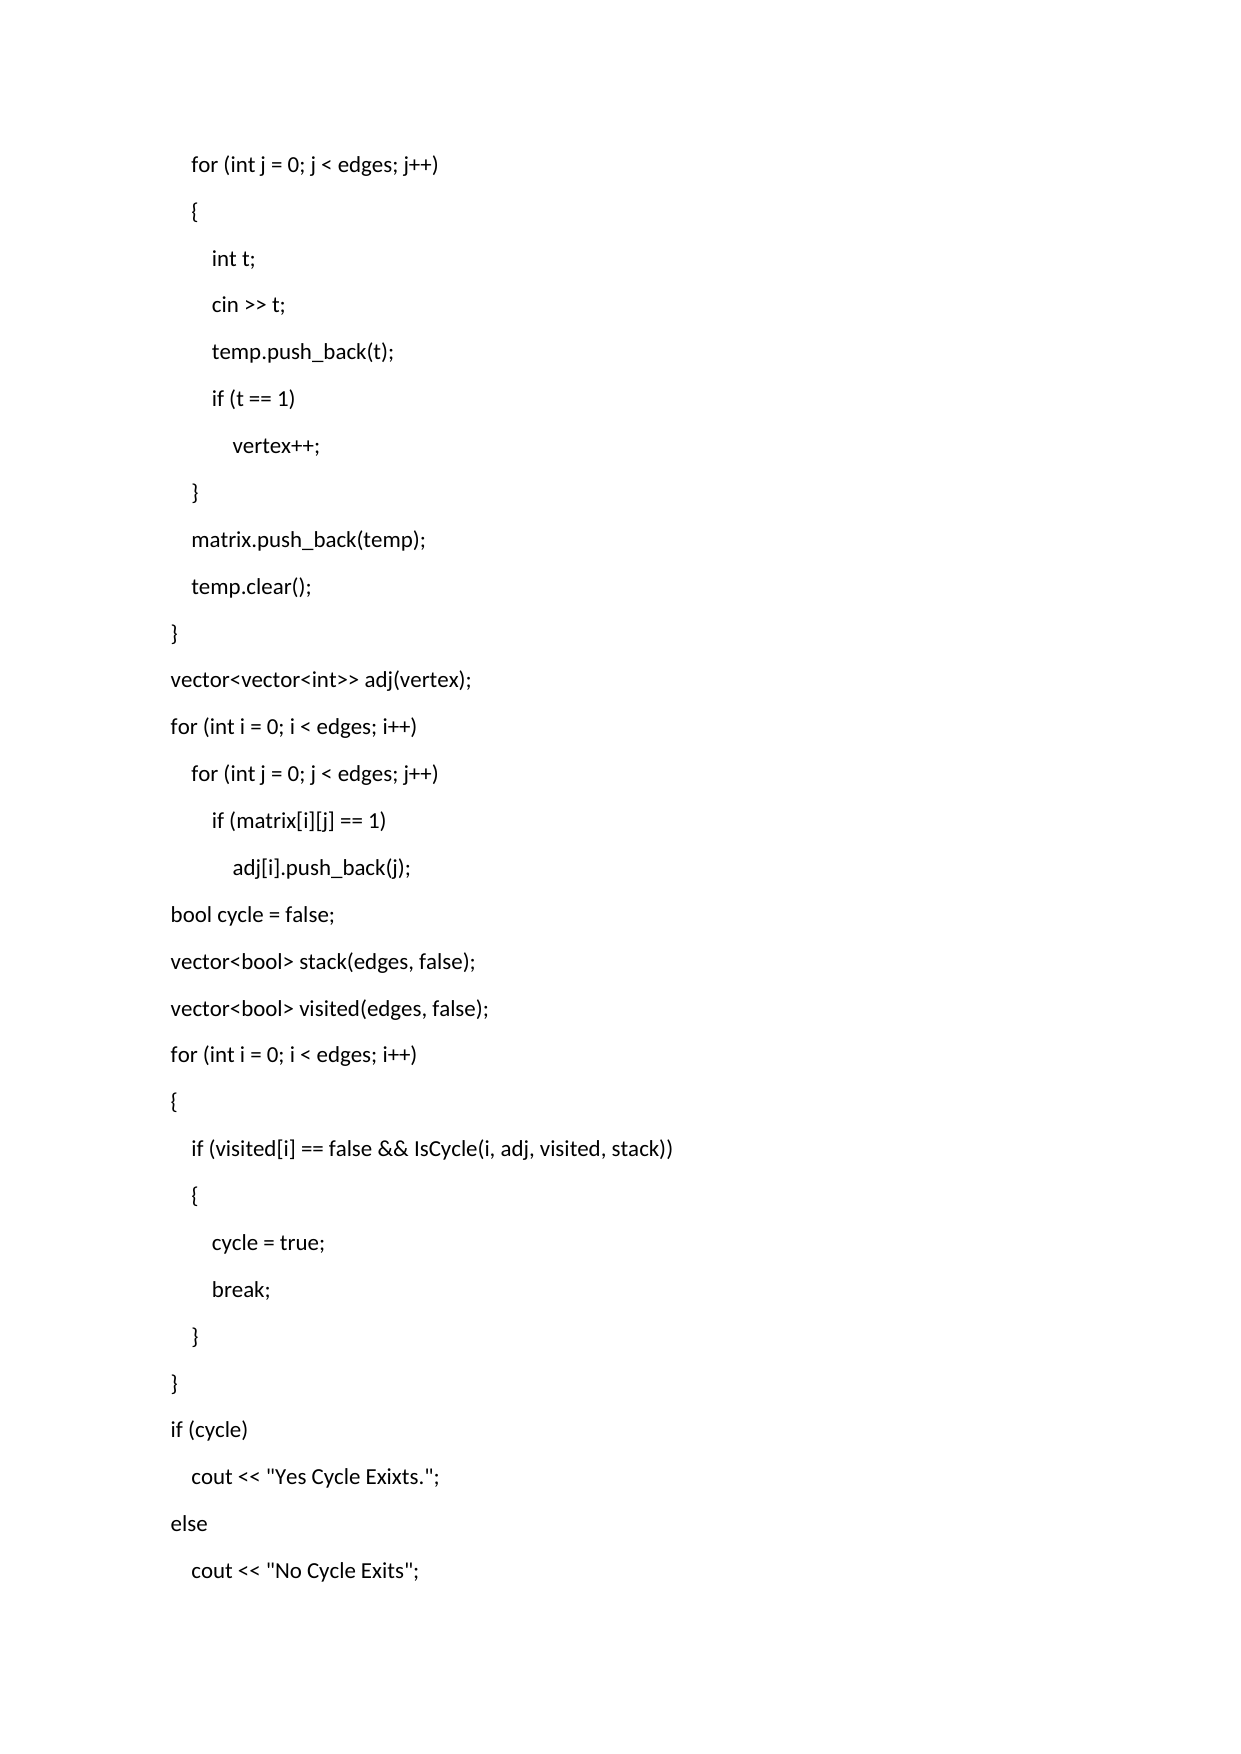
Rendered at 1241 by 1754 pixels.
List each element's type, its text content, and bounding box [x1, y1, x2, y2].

text temp.clear(); [150, 572, 1090, 600]
text { [150, 1181, 1090, 1209]
text if (t == 1) [150, 384, 1090, 412]
text cycle = true; [150, 1228, 1090, 1256]
text if (visited[i] == false && IsCycle(i, adj, visited, stack)) [150, 1134, 1090, 1162]
text matrix.push_back(temp); [150, 525, 1090, 553]
text for (int j = 0; j < edges; j++) [150, 759, 1090, 787]
text temp.push_back(t); [150, 337, 1090, 366]
text { [150, 1087, 1090, 1116]
text { [150, 197, 1090, 225]
text for (int i = 0; i < edges; i++) [150, 1041, 1090, 1069]
text } [150, 478, 1090, 506]
text else [150, 1509, 1090, 1537]
text vector<vector<int>> adj(vertex); [150, 666, 1090, 694]
text for (int j = 0; j < edges; j++) [150, 150, 1090, 178]
text cin >> t; [150, 291, 1090, 319]
text } [150, 1369, 1090, 1397]
text adj[i].push_back(j); [150, 853, 1090, 881]
text break; [150, 1275, 1090, 1303]
text cout << "Yes Cycle Exixts."; [150, 1462, 1090, 1491]
text for (int i = 0; i < edges; i++) [150, 712, 1090, 741]
text vector<bool> stack(edges, false); [150, 947, 1090, 975]
text int t; [150, 244, 1090, 272]
text vertex++; [150, 431, 1090, 459]
text } [150, 1322, 1090, 1350]
text if (matrix[i][j] == 1) [150, 806, 1090, 834]
text cout << "No Cycle Exits"; [150, 1556, 1090, 1584]
text vector<bool> visited(edges, false); [150, 994, 1090, 1022]
text } [150, 619, 1090, 647]
text if (cycle) [150, 1416, 1090, 1444]
text bool cycle = false; [150, 900, 1090, 928]
